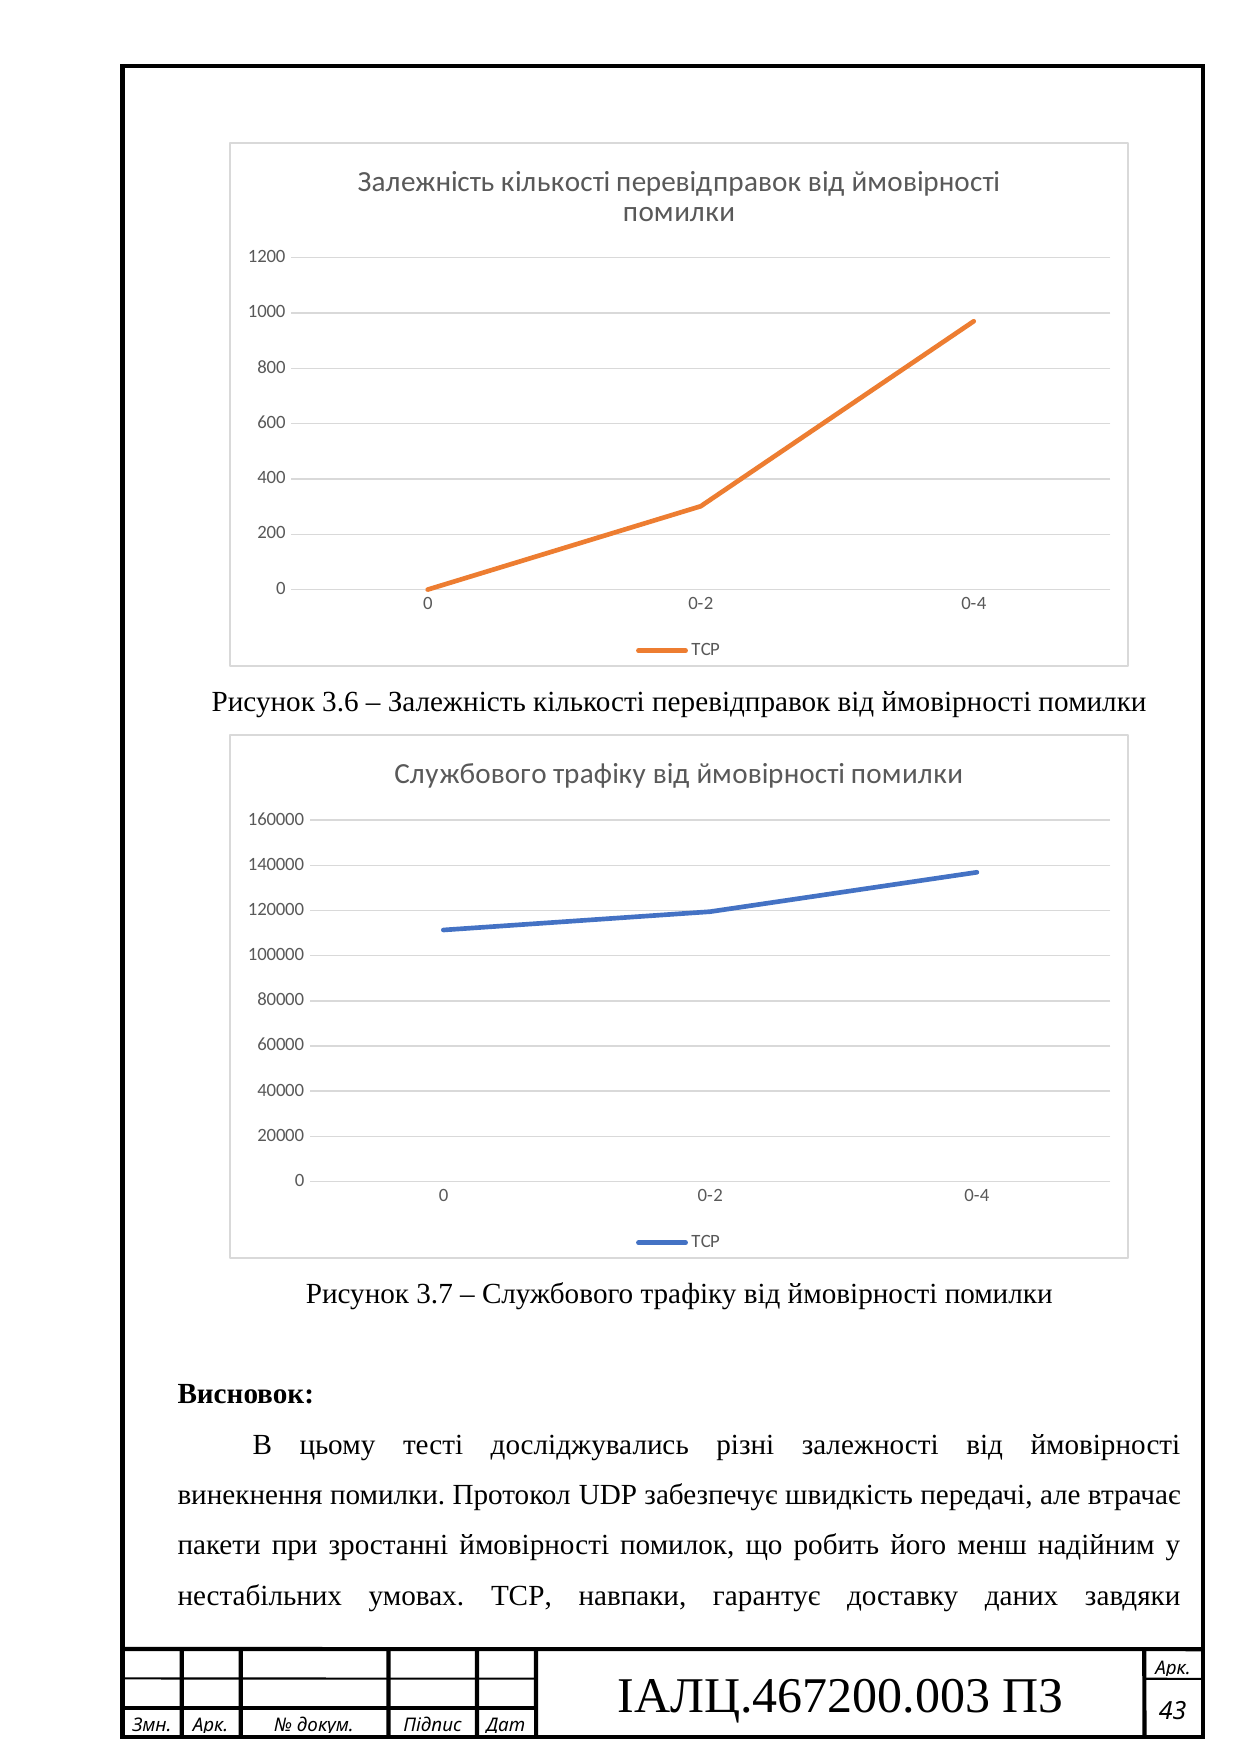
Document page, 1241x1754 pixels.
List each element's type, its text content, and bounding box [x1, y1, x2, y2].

text Рисунок 3.7 – Службового трафіку від ймовірності помилки [177, 1276, 1181, 1309]
text Висновок: [177, 1377, 1181, 1410]
text Рисунок 3.6 – Залежність кількості перевідправок від ймовірності помилки [177, 684, 1181, 717]
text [177, 1427, 1181, 1611]
